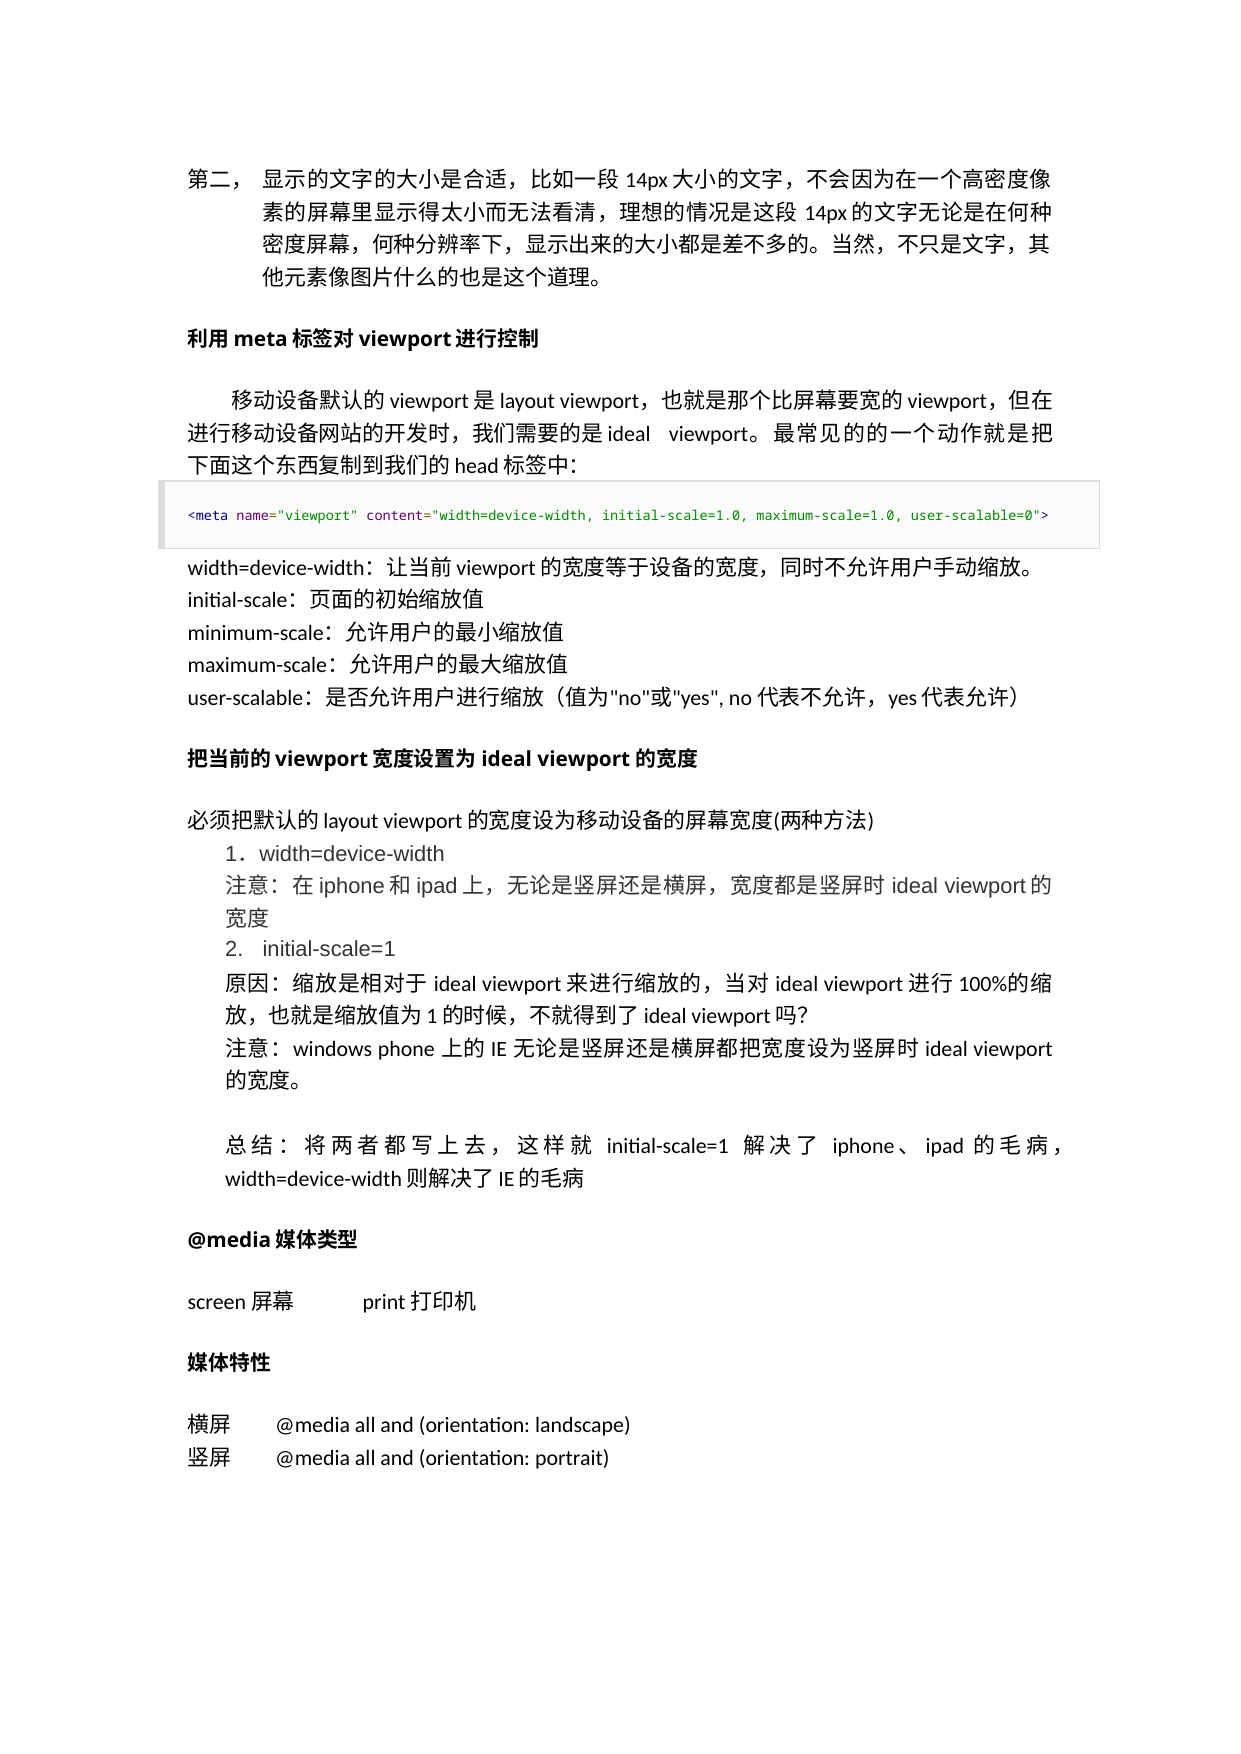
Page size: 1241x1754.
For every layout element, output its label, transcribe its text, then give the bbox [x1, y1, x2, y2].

subtitle 利用meta标签对viewport进行控制 [187, 321, 1053, 354]
text user-scalable：是否允许用户进行缩放（值为"no"或"yes", no 代表不允许，yes代表允许） [187, 679, 1053, 712]
text 必须把默认的layout viewport的宽度设为移动设备的屏幕宽度(两种方法) [867, 803, 1053, 835]
subtitle 把当前的viewport宽度设置为 ideal viewport 的宽度 [187, 741, 1053, 773]
text <meta name="viewport" content="width=device-width, initial-scale=1.0, maximum-scale=1.0, user-scalable=0"> [165, 482, 1099, 548]
text 横屏 @media all and (orientation: landscape) [187, 1407, 1053, 1439]
list 显示的文字的大小是合适，比如一段14px大小的文字，不会因为在一个高密度像素的屏幕里显示得太小而无法看清，理想的情况是这段14px的文字无论是在何种密度屏幕，何种分辨率下，显示出来的大小都是差不多的。当然，不只是文字，其他元素像图片什么的也是这个道理。 [187, 162, 1053, 292]
text minimum-scale：允许用户的最小缩放值 [187, 614, 1053, 647]
subtitle 媒体特性 [187, 1345, 1053, 1378]
text 竖屏 @media all and (orientation: portrait) [187, 1439, 1053, 1472]
text 原因：缩放是相对于ideal viewport来进行缩放的，当对ideal viewport进行100%的缩放，也就是缩放值为1的时候，不就得到了 ideal viewport吗？ [225, 965, 1053, 1030]
list initial-scale=1 [225, 933, 1053, 965]
subtitle @media媒体类型 [187, 1222, 1053, 1254]
text initial-scale：页面的初始缩放值 [187, 582, 1053, 614]
text screen 屏幕 print 打印机 [187, 1283, 1053, 1316]
text 注意：windows phone 上的IE 无论是竖屏还是横屏都把宽度设为竖屏时ideal viewport的宽度。 [225, 1030, 1053, 1095]
text width=device-width：让当前viewport的宽度等于设备的宽度，同时不允许用户手动缩放。 [187, 549, 1053, 582]
text 1．width=device-width [225, 835, 1053, 868]
text 必须把默认的layout viewport的宽度设为移动设备的屏幕宽度(两种方法) [323, 803, 467, 835]
text 总结：将两者都写上去，这样就 initial-scale=1 解决了 iphone、ipad的毛病，width=device-width则解决了IE的毛病 [225, 1128, 1053, 1193]
text 注意：在iphone和ipad上，无论是竖屏还是横屏，宽度都是竖屏时ideal viewport的宽度 [225, 868, 1053, 933]
text 移动设备默认的viewport是layout viewport，也就是那个比屏幕要宽的viewport，但在进行移动设备网站的开发时，我们需要的是ideal viewport。最常见的的一个动作就是把下面这个东西复制到我们的head标签中： [187, 383, 1053, 480]
text maximum-scale：允许用户的最大缩放值 [187, 647, 1053, 679]
